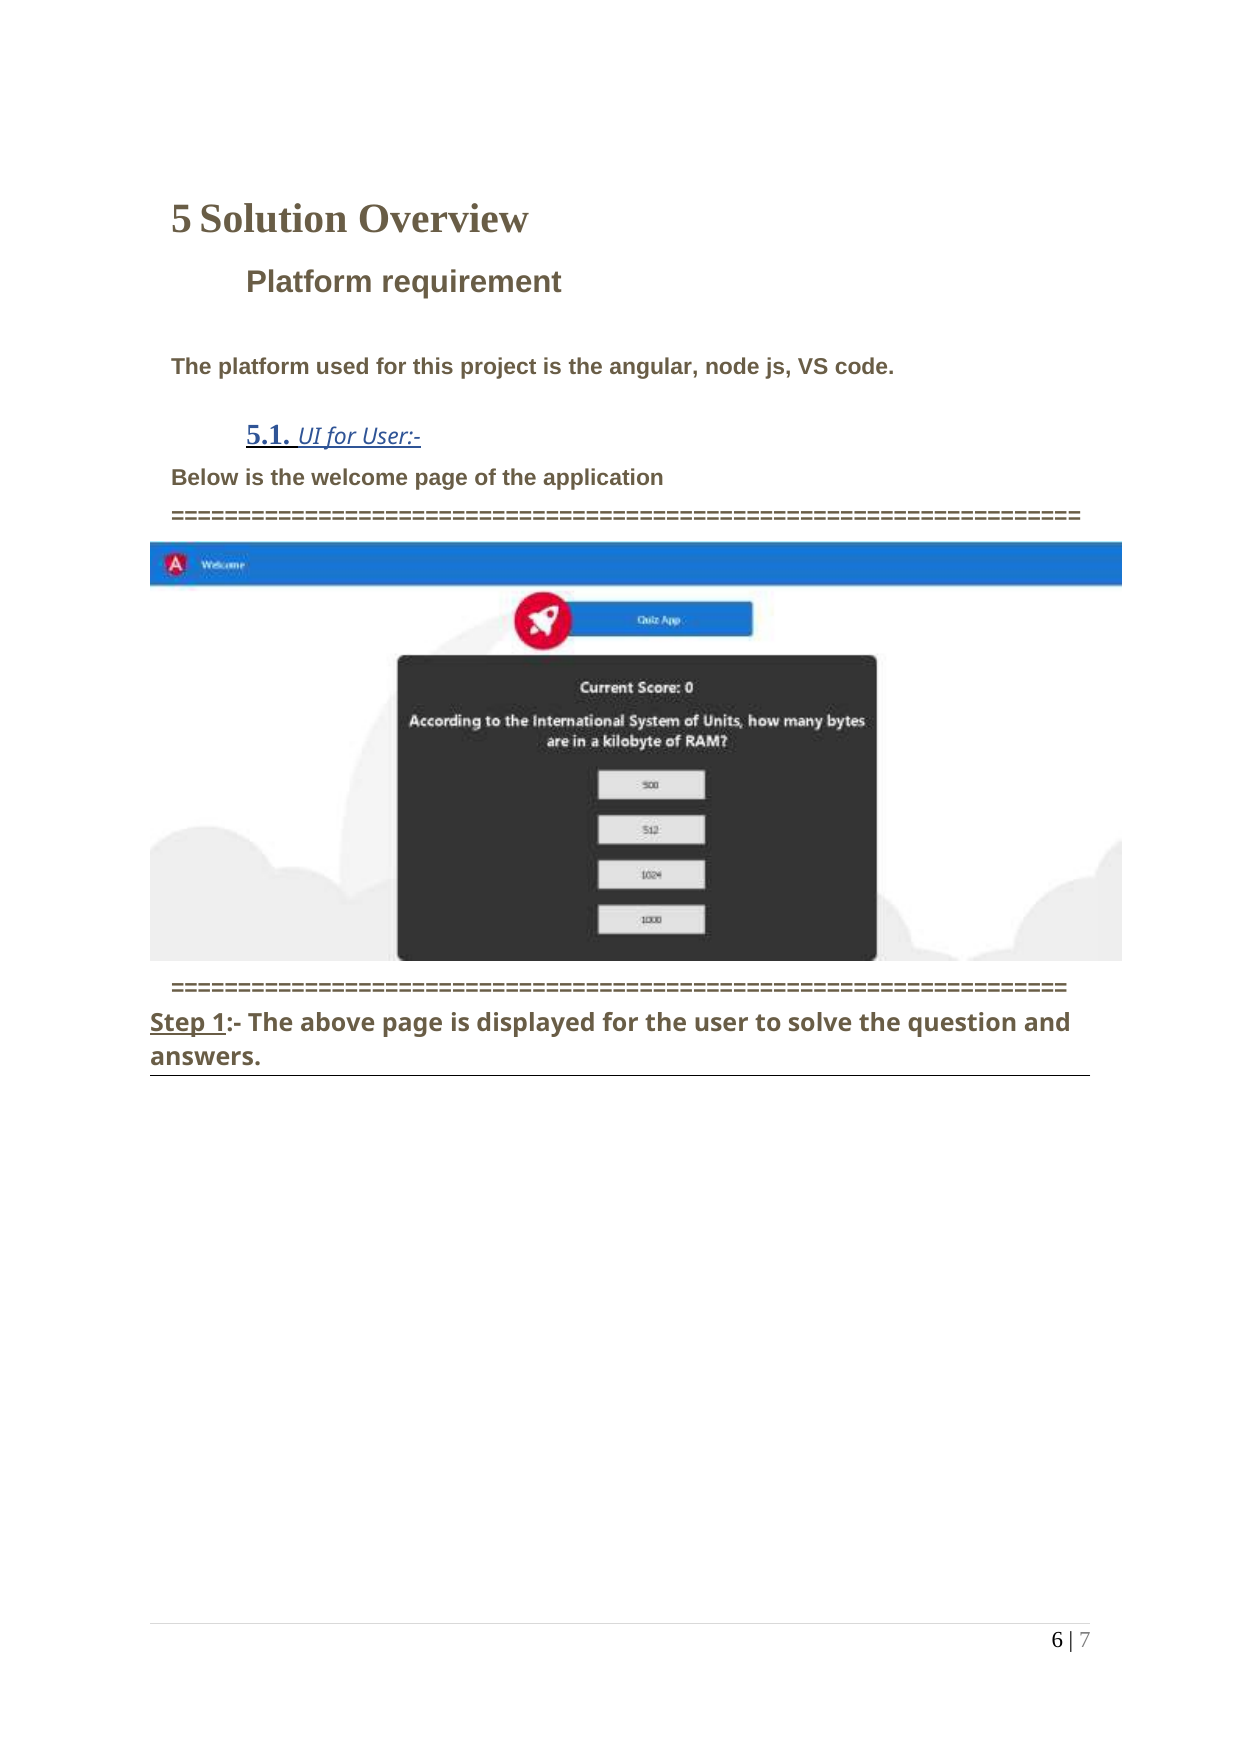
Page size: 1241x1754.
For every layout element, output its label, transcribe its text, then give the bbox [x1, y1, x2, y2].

subtitle Solution Overview [171, 193, 1090, 241]
text Platform requirement [246, 263, 1090, 299]
subtitle Step 1:- The above page is displayed for the user to solve the question and answers. [150, 1004, 1090, 1075]
text =================================================================== [171, 961, 1090, 1000]
text Below is the welcome page of the application [171, 464, 1090, 490]
text ==================================================================== [171, 502, 1090, 529]
picture [150, 541, 1122, 961]
text The platform used for this project is the angular, node js, VS code. [171, 353, 1090, 379]
subtitle UI for User:- [246, 417, 1090, 451]
